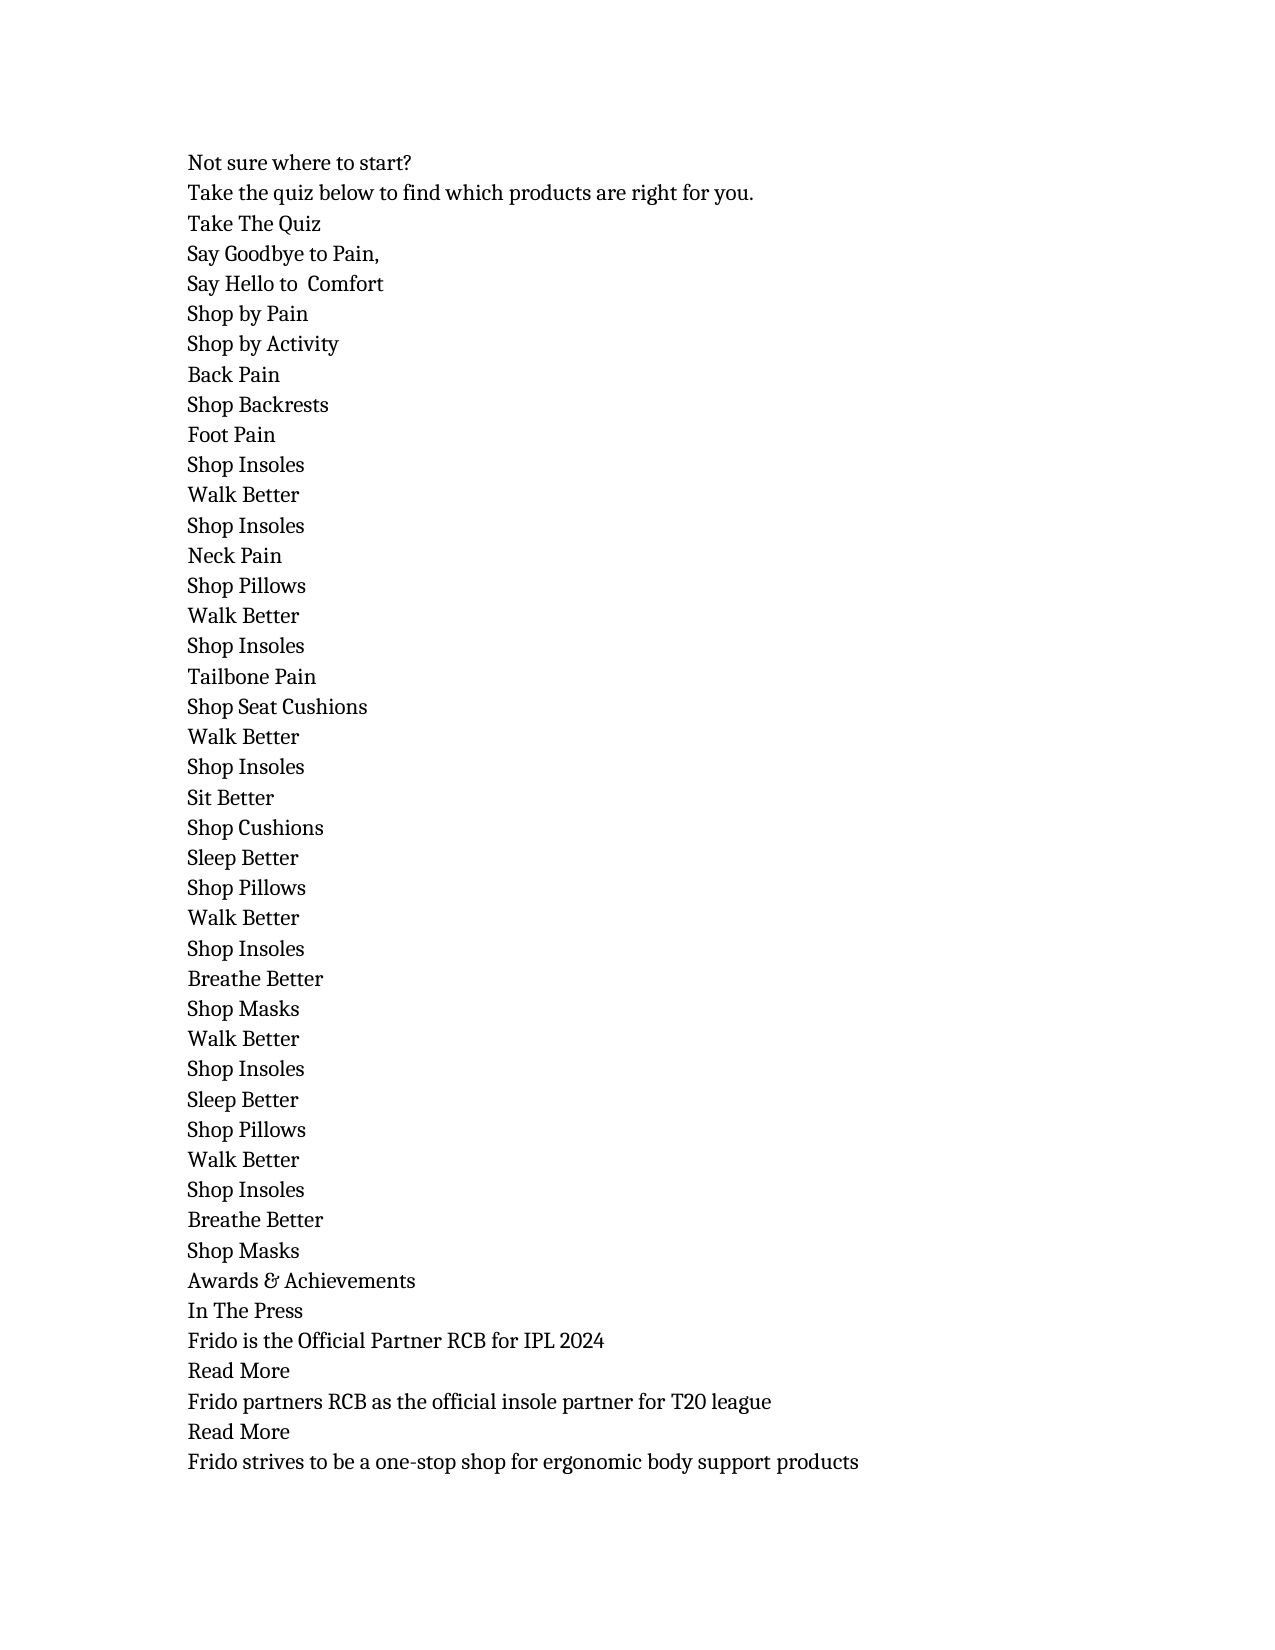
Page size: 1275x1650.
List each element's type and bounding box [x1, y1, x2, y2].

text [187, 150, 1087, 1475]
